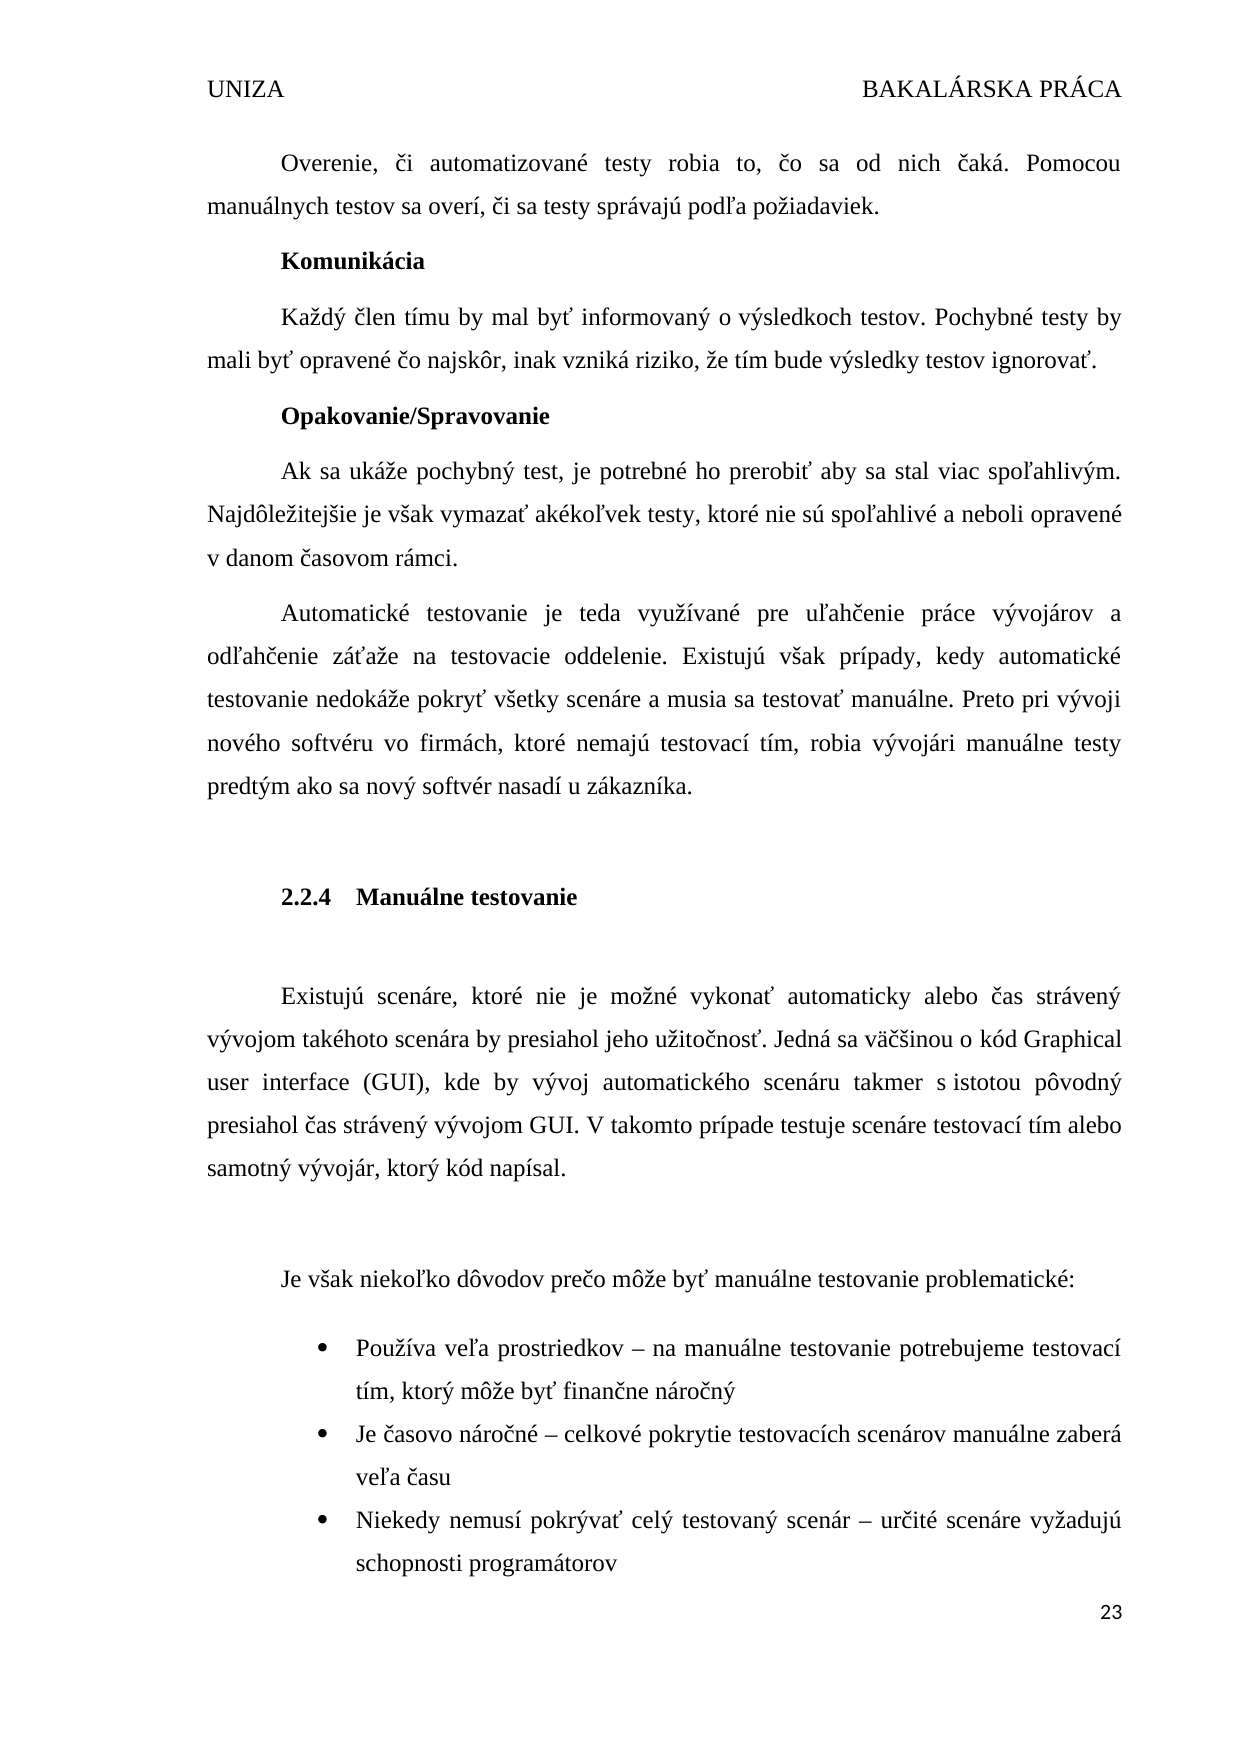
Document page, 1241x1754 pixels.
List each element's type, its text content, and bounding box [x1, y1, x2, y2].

subtitle Manuálne testovanie [281, 882, 1122, 911]
text Je však niekoľko dôvodov prečo môže byť manuálne testovanie problematické: [207, 1264, 1122, 1293]
list Niekedy nemusí pokrývať celý testovaný scenár – určité scenáre vyžadujú schopnosti programátorov [318, 1505, 1122, 1577]
list Používa veľa prostriedkov – na manuálne testovanie potrebujeme testovací tím, ktorý môže byť finančne náročný [318, 1333, 1122, 1404]
text Opakovanie/Spravovanie [207, 401, 1122, 429]
text Existujú scenáre, ktoré nie je možné vykonať automaticky alebo čas strávený vývojom takéhoto scenára by presiahol jeho užitočnosť. Jedná sa väčšinou o kód Graphical user interface (GUI), kde by vývoj automatického scenáru takmer s istotou pôvodný presiahol čas strávený vývojom GUI. V takomto prípade testuje scenáre testovací tím alebo samotný vývojár, ktorý kód napísal. [207, 981, 1122, 1182]
text Ak sa ukáže pochybný test, je potrebné ho prerobiť aby sa stal viac spoľahlivým. Najdôležitejšie je však vymazať akékoľvek testy, ktoré nie sú spoľahlivé a neboli opravené v danom časovom rámci. [207, 456, 1122, 571]
text Automatické testovanie je teda využívané pre uľahčenie práce vývojárov a odľahčenie záťaže na testovacie oddelenie. Existujú však prípady, kedy automatické testovanie nedokáže pokryť všetky scenáre a musia sa testovať manuálne. Preto pri vývoji nového softvéru vo firmách, ktoré nemajú testovací tím, robia vývojári manuálne testy predtým ako sa nový softvér nasadí u zákazníka. [207, 598, 1122, 799]
list Je časovo náročné – celkové pokrytie testovacích scenárov manuálne zaberá veľa času [318, 1419, 1122, 1491]
text Komunikácia [207, 246, 1122, 275]
text Overenie, či automatizované testy robia to, čo sa od nich čaká. Pomocou manuálnych testov sa overí, či sa testy správajú podľa požiadaviek. [207, 148, 1122, 219]
text Každý člen tímu by mal byť informovaný o výsledkoch testov. Pochybné testy by mali byť opravené čo najskôr, inak vzniká riziko, že tím bude výsledky testov ignorovať. [207, 302, 1122, 374]
